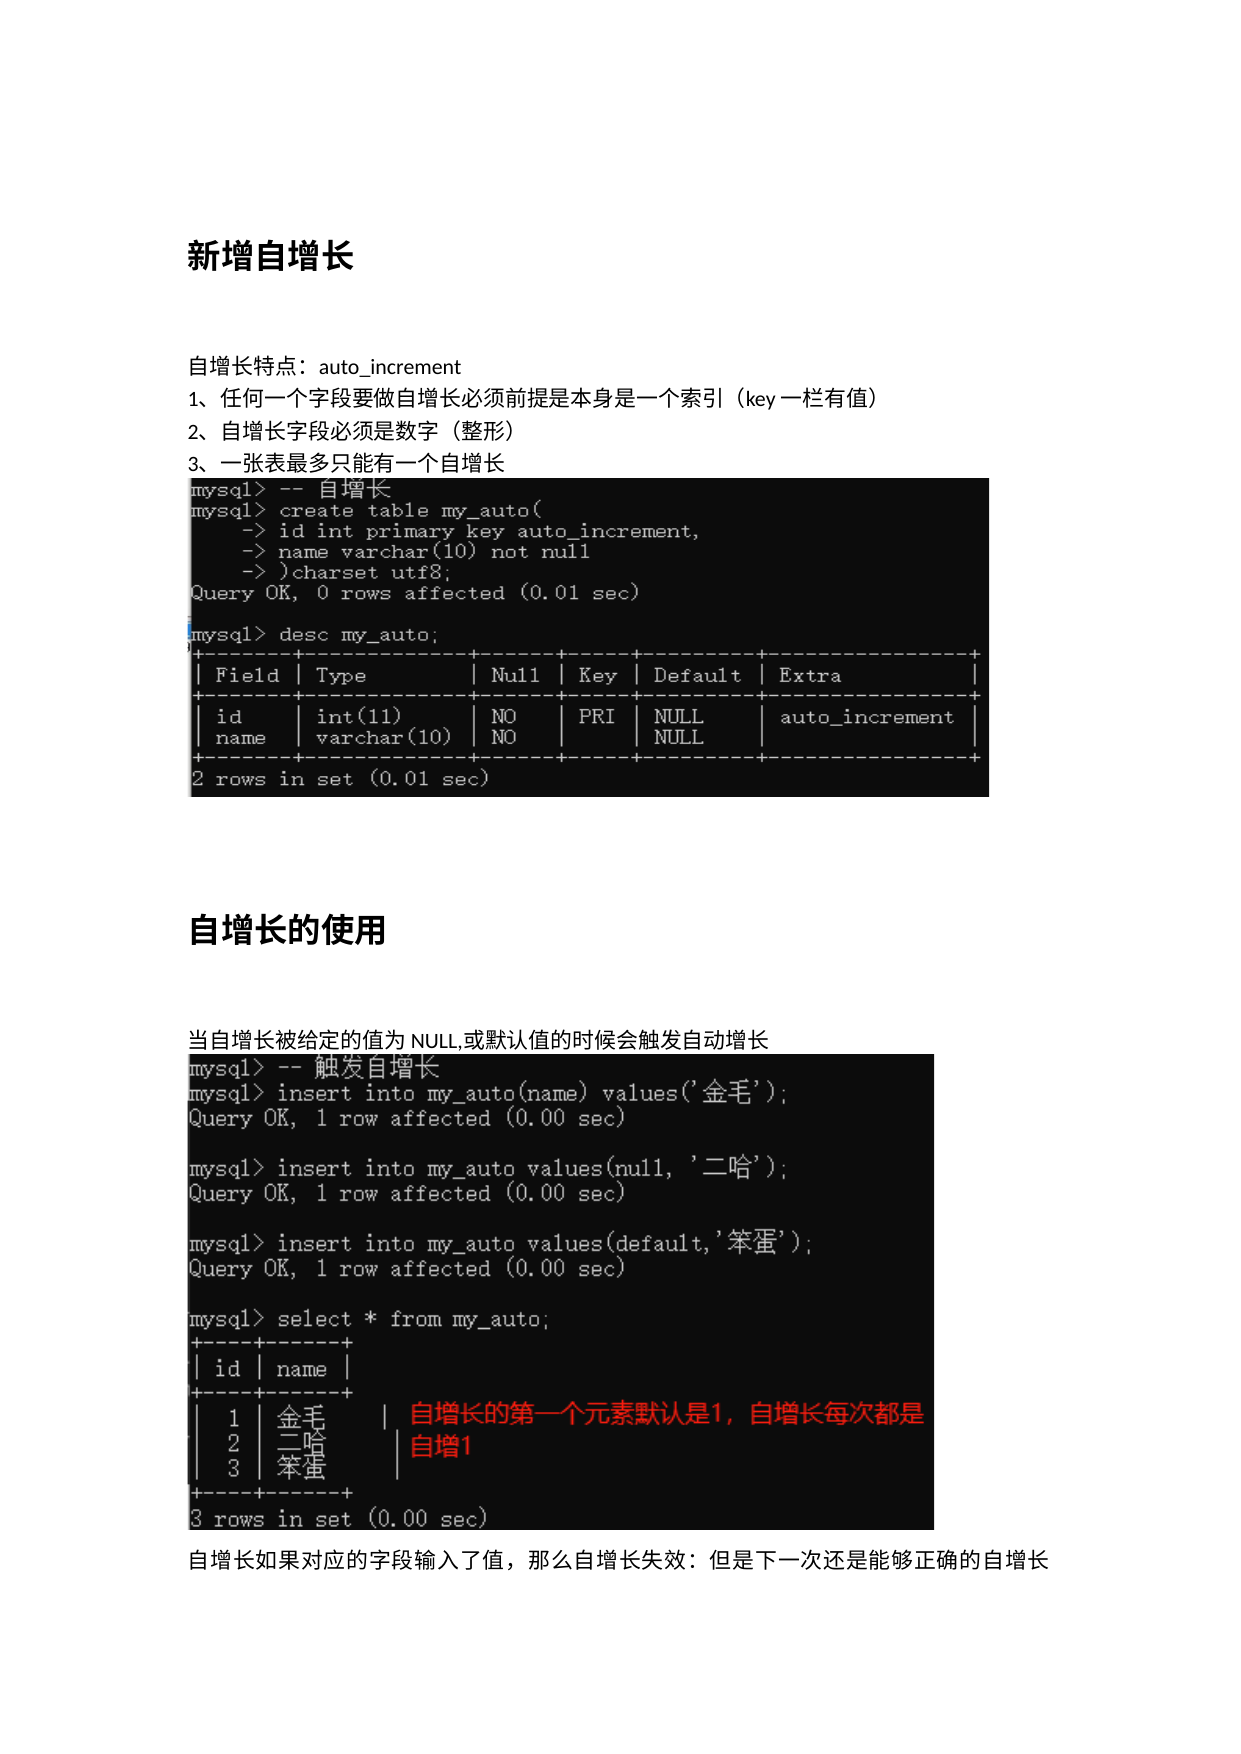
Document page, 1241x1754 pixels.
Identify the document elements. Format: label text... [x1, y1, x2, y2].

text 自增长如果对应的字段输入了值，那么自增长失效：但是下一次还是能够正确的自增长（从最大值+1） [187, 1542, 1053, 1575]
list 一张表最多只能有一个自增长 [187, 446, 1053, 478]
text 当自增长被给定的值为NULL,或默认值的时候会触发自动增长 [187, 1022, 1053, 1055]
text 自增长特点：auto_increment [187, 348, 1053, 381]
subtitle 新增自增长 [187, 222, 1053, 287]
list 自增长字段必须是数字（整形） [187, 413, 1053, 446]
picture [187, 478, 990, 797]
list 任何一个字段要做自增长必须前提是本身是一个索引（key 一栏有值） [187, 381, 1053, 413]
picture [187, 1054, 935, 1530]
subtitle 自增长的使用 [187, 895, 1053, 960]
